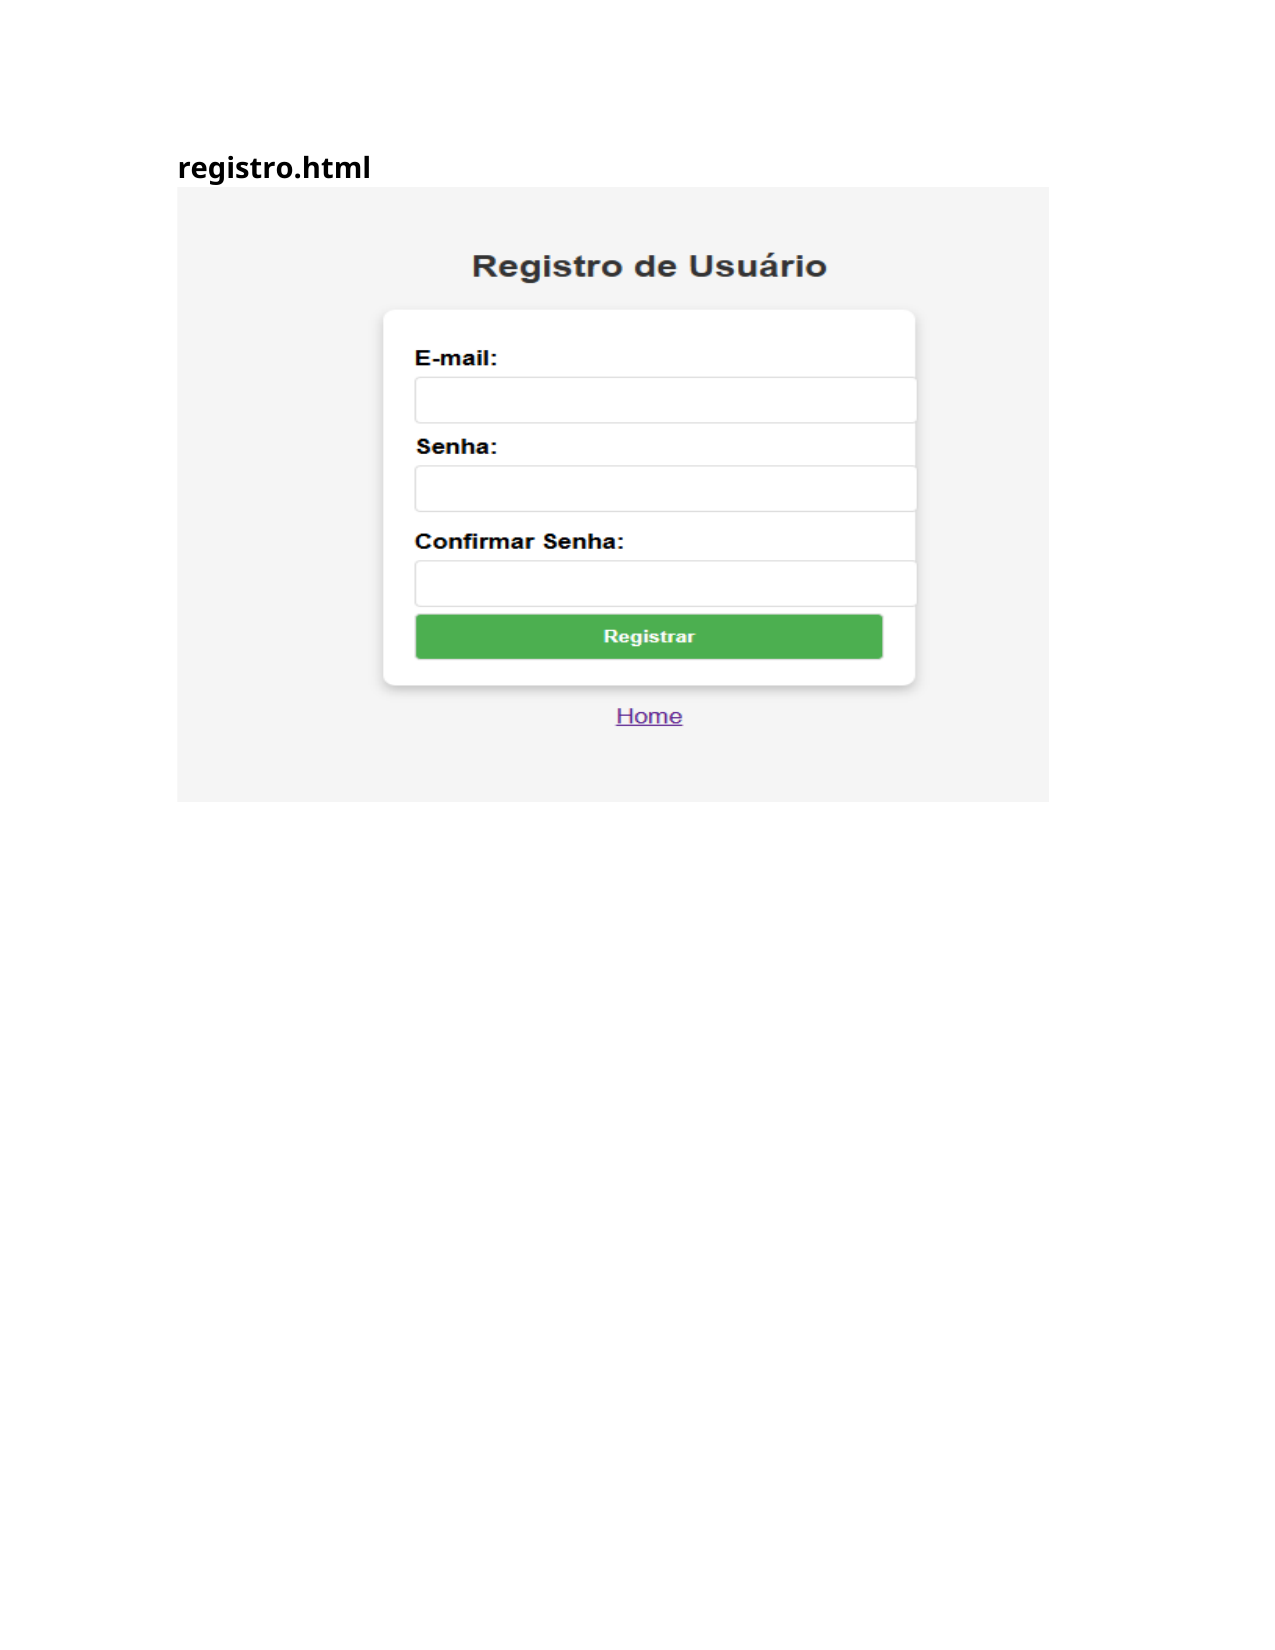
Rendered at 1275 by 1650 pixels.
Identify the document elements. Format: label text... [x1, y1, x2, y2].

picture [177, 187, 1049, 802]
